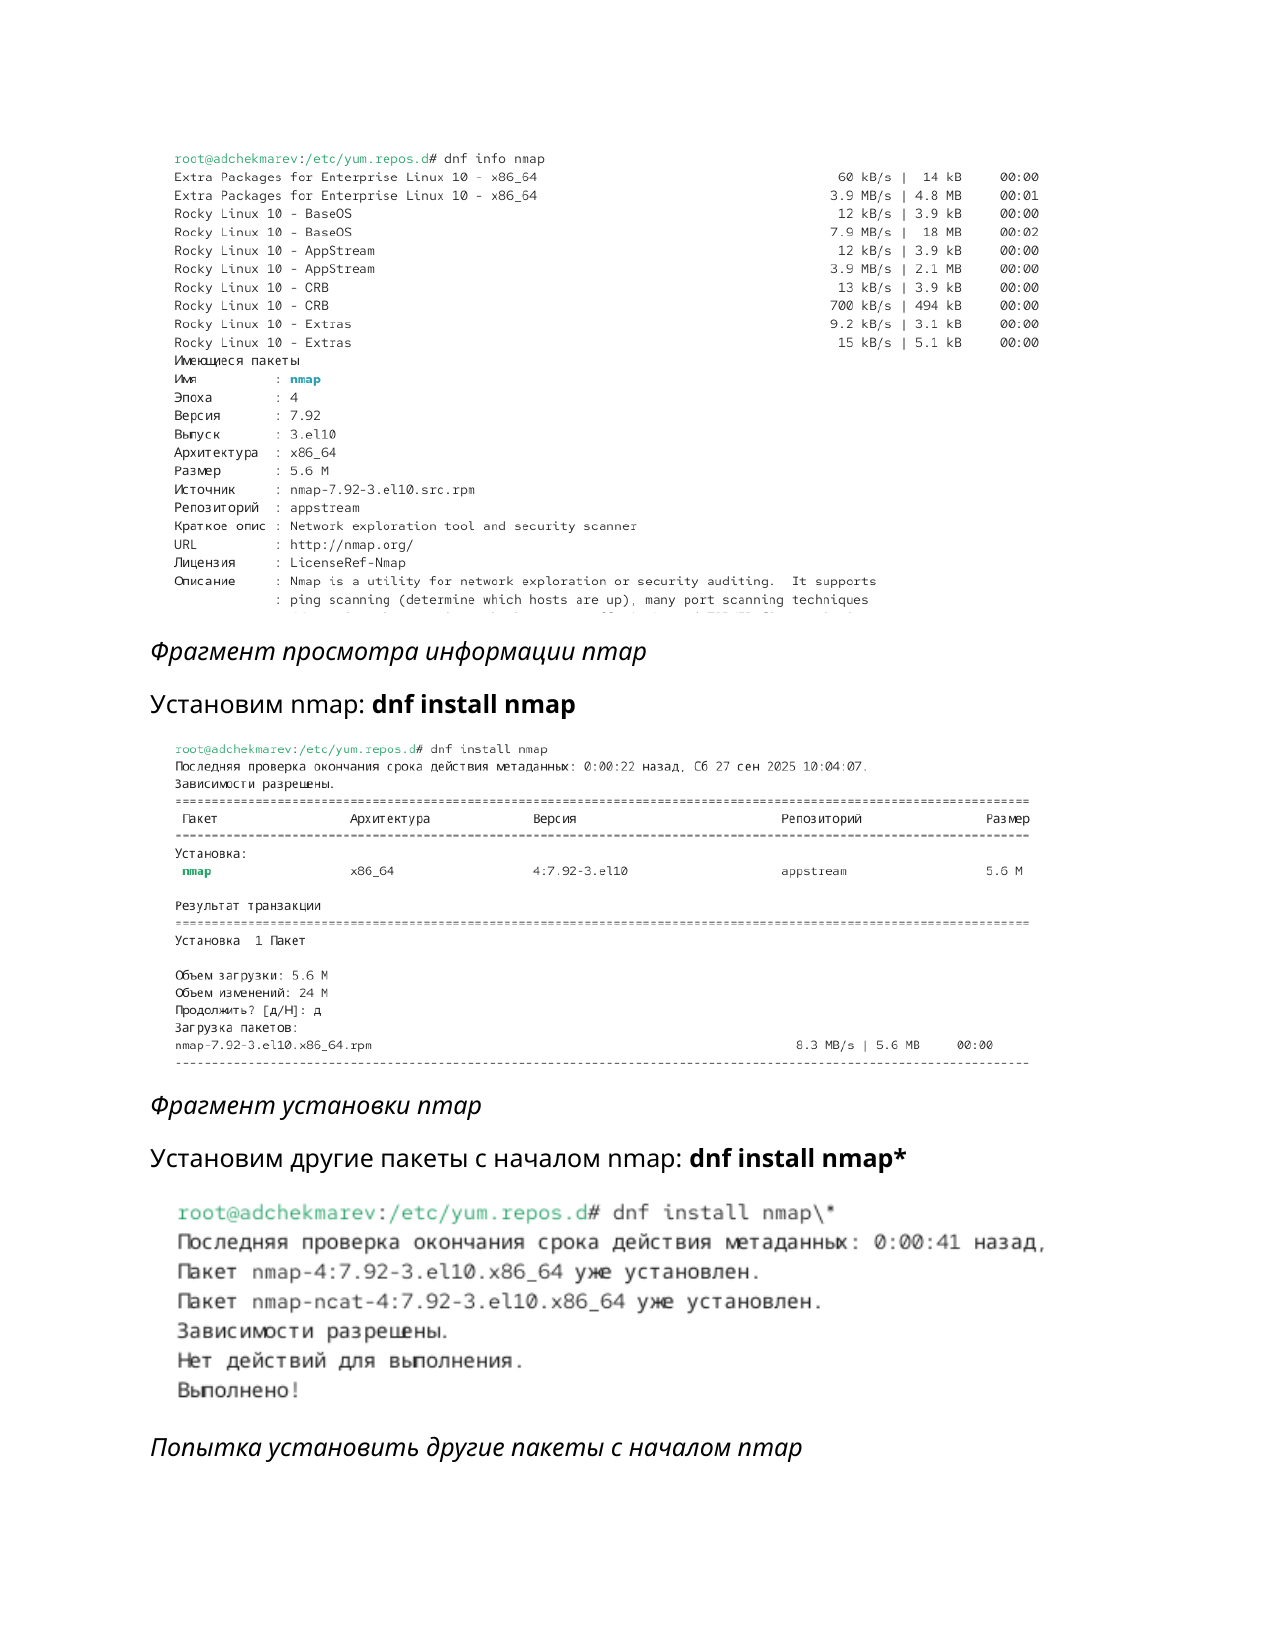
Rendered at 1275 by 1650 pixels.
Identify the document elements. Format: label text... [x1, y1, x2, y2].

picture [168, 739, 1044, 1067]
text Установим nmap: dnf install nmap [150, 686, 1125, 720]
picture [168, 150, 1044, 613]
text Фрагмент установки nmap [150, 1087, 1125, 1122]
text Фрагмент просмотра информации nmap [150, 633, 1125, 667]
text Установим другие пакеты с началом nmap: dnf install nmap* [150, 1140, 1125, 1174]
picture [168, 1193, 1044, 1410]
text Попытка установить другие пакеты с началом nmap [150, 1430, 1125, 1464]
